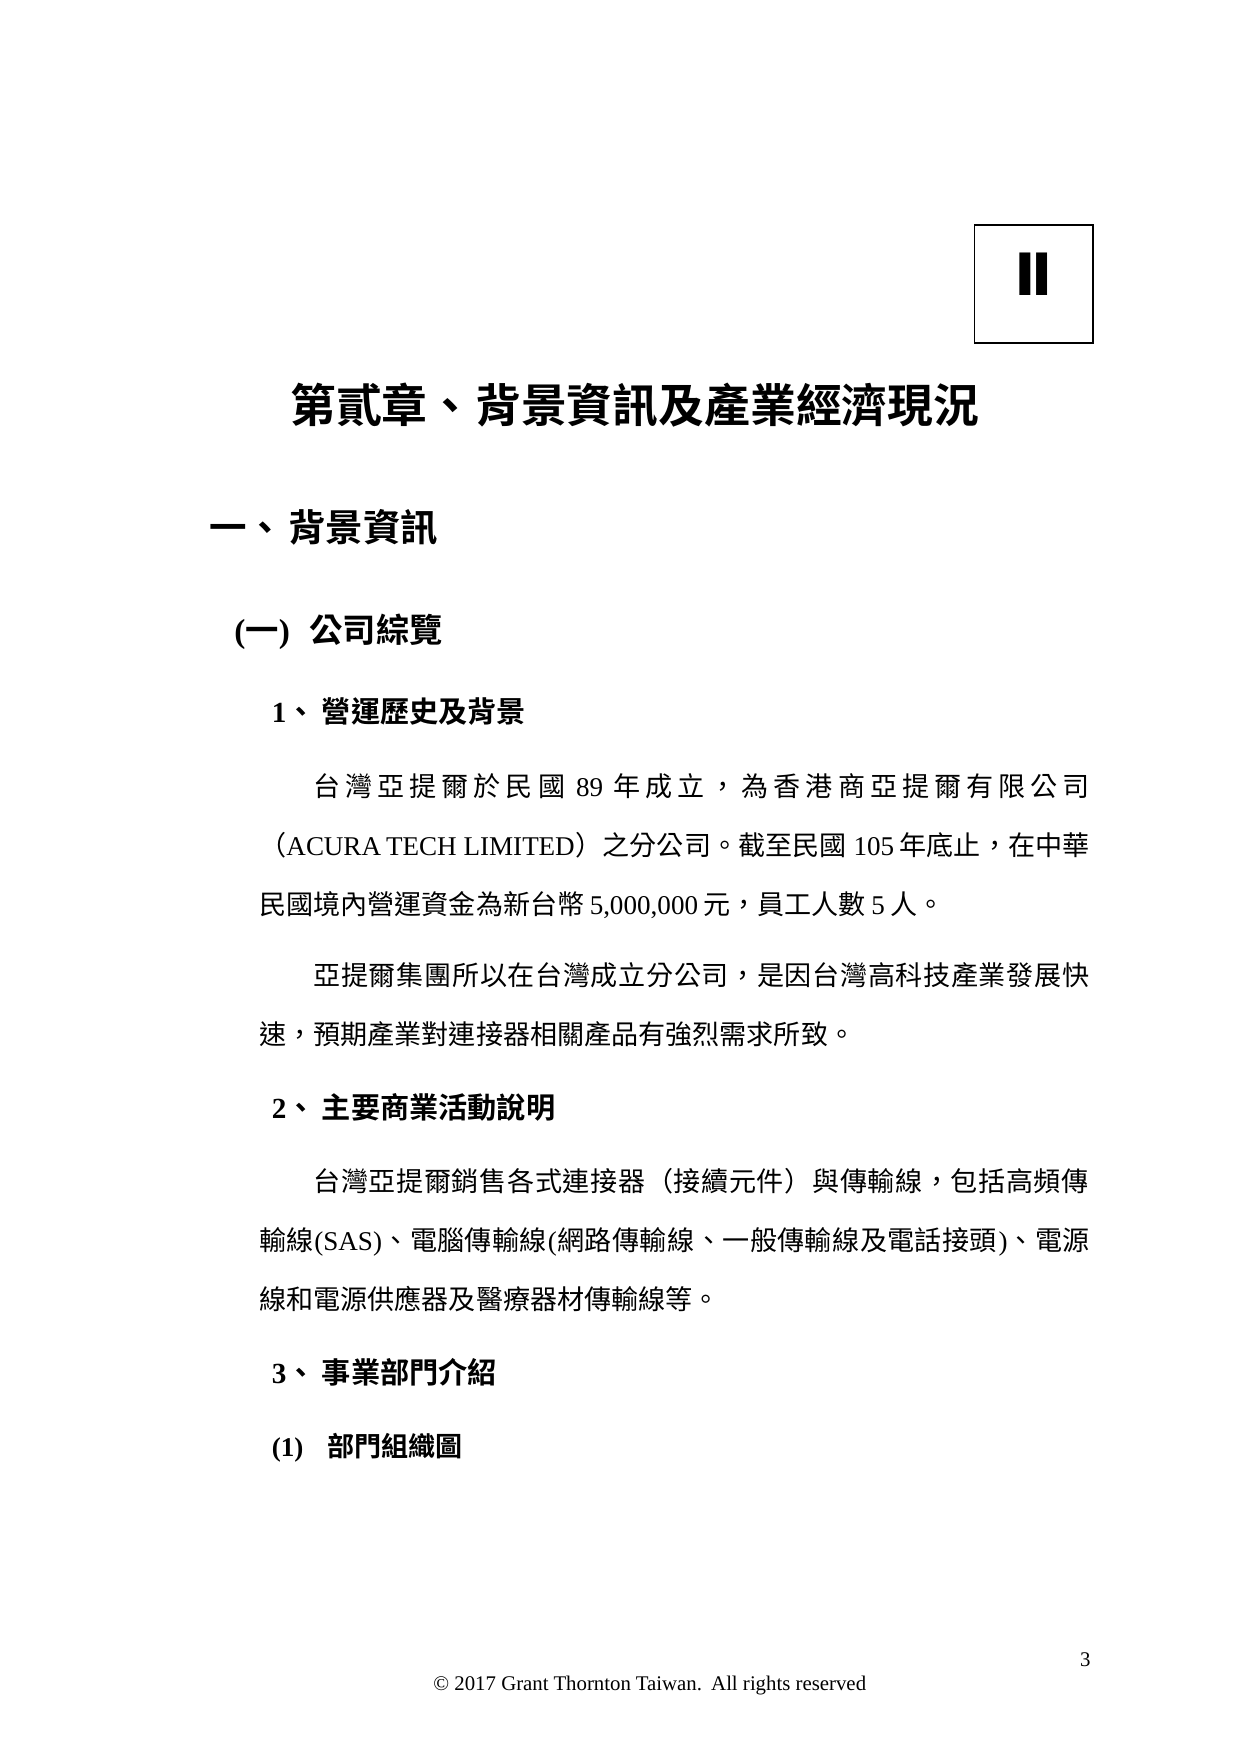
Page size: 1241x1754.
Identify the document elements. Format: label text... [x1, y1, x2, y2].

list 營運歷史及背景 [272, 689, 1090, 731]
subtitle 公司綜覽 [234, 604, 1090, 652]
text 台灣亞提爾於民國89年成立，為香港商亞提爾有限公司（ACURA TECH LIMITED）之分公司。截至民國105年底止，在中華民國境內營運資金為新台幣5,000,000元，員工人數5人。 [259, 765, 1090, 922]
text 亞提爾集團所以在台灣成立分公司，是因台灣高科技產業發展快速，預期產業對連接器相關產品有強烈需求所致。 [259, 954, 1090, 1052]
list 主要商業活動說明 [272, 1084, 1090, 1126]
list 部門組織圖 [272, 1425, 1090, 1464]
subtitle 背景資訊 [209, 498, 1090, 552]
list 事業部門介紹 [272, 1349, 1090, 1391]
subtitle 背景資訊及產業經濟現況 [174, 369, 1095, 436]
text 台灣亞提爾銷售各式連接器（接續元件）與傳輸線，包括高頻傳輸線(SAS)、電腦傳輸線(網路傳輸線、一般傳輸線及電話接頭)、電源線和電源供應器及醫療器材傳輸線等。 [259, 1160, 1090, 1317]
